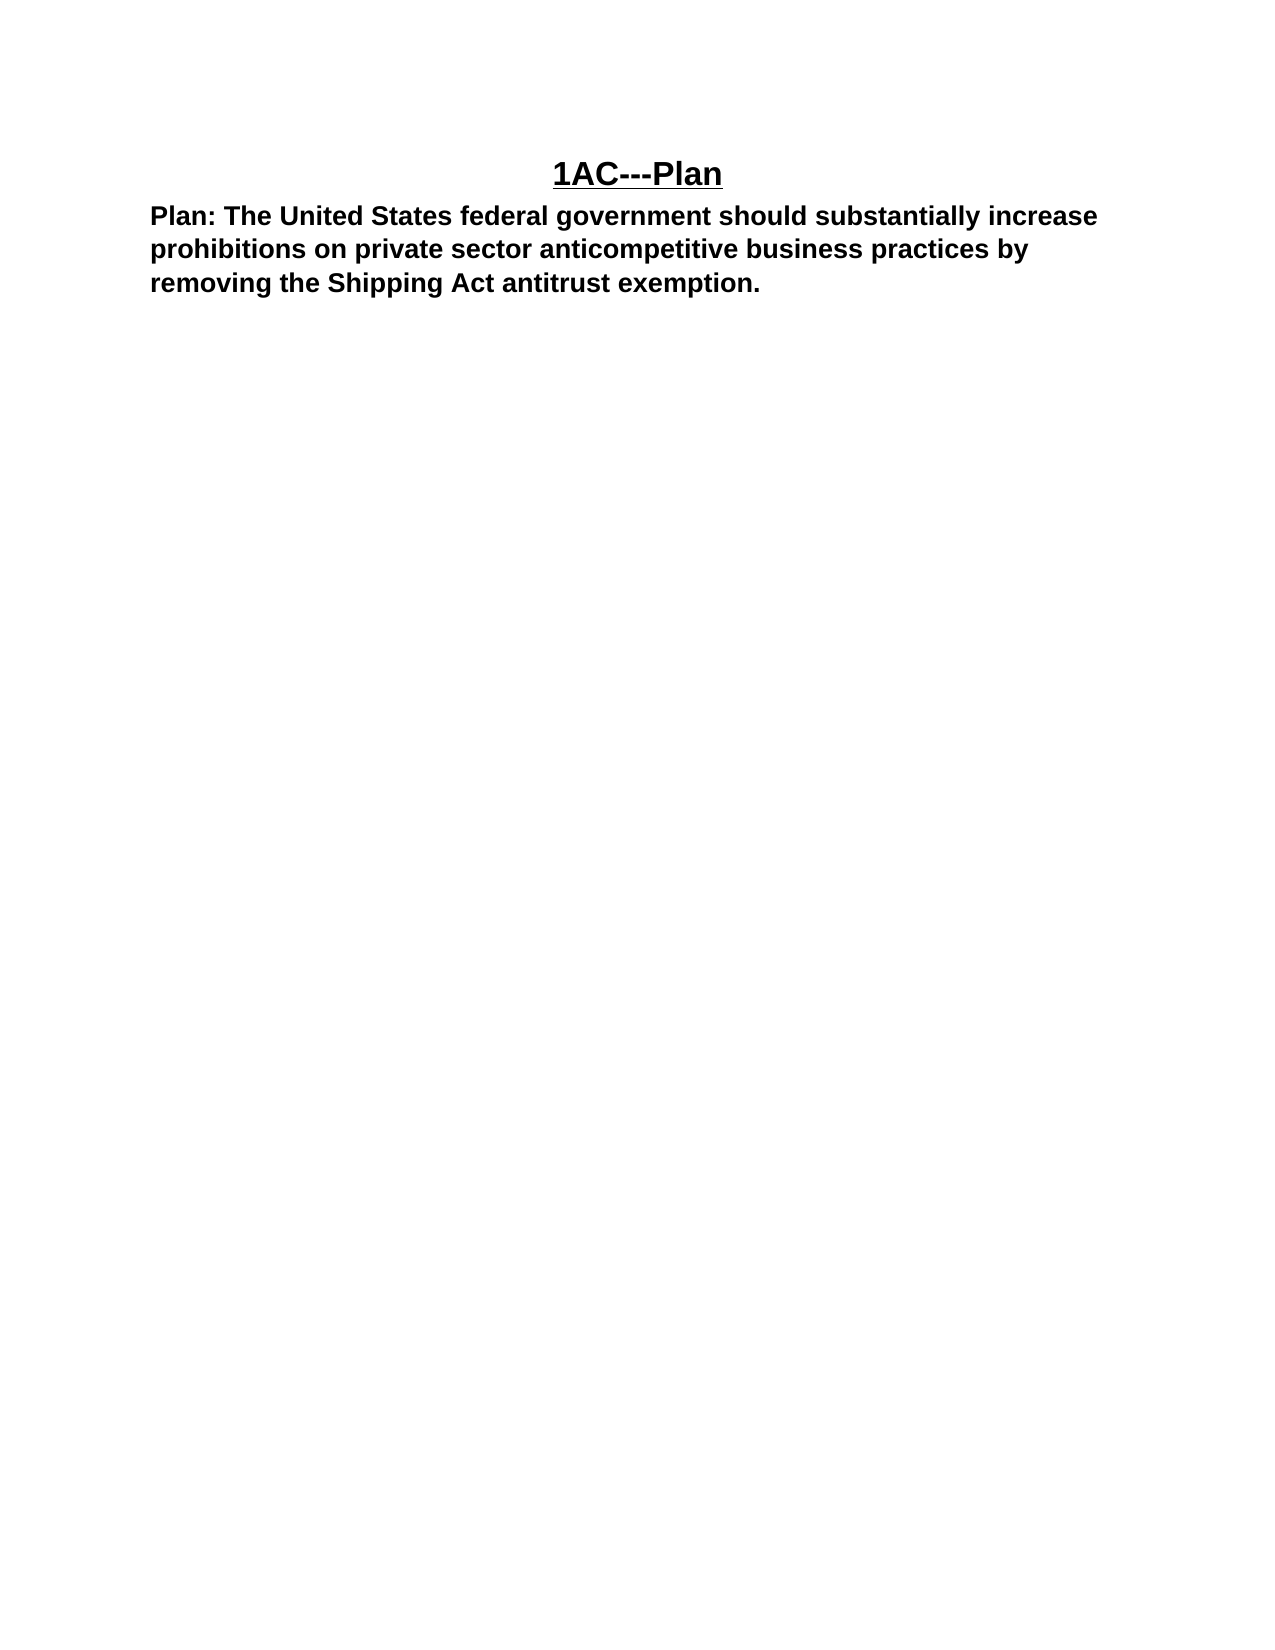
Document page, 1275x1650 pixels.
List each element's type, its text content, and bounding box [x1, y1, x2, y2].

subtitle Plan: The United States federal government should substantially increase prohibitions on private sector anticompetitive business practices by removing the Shipping Act antitrust exemption. [150, 200, 1125, 298]
subtitle 1AC---Plan [150, 154, 1125, 193]
